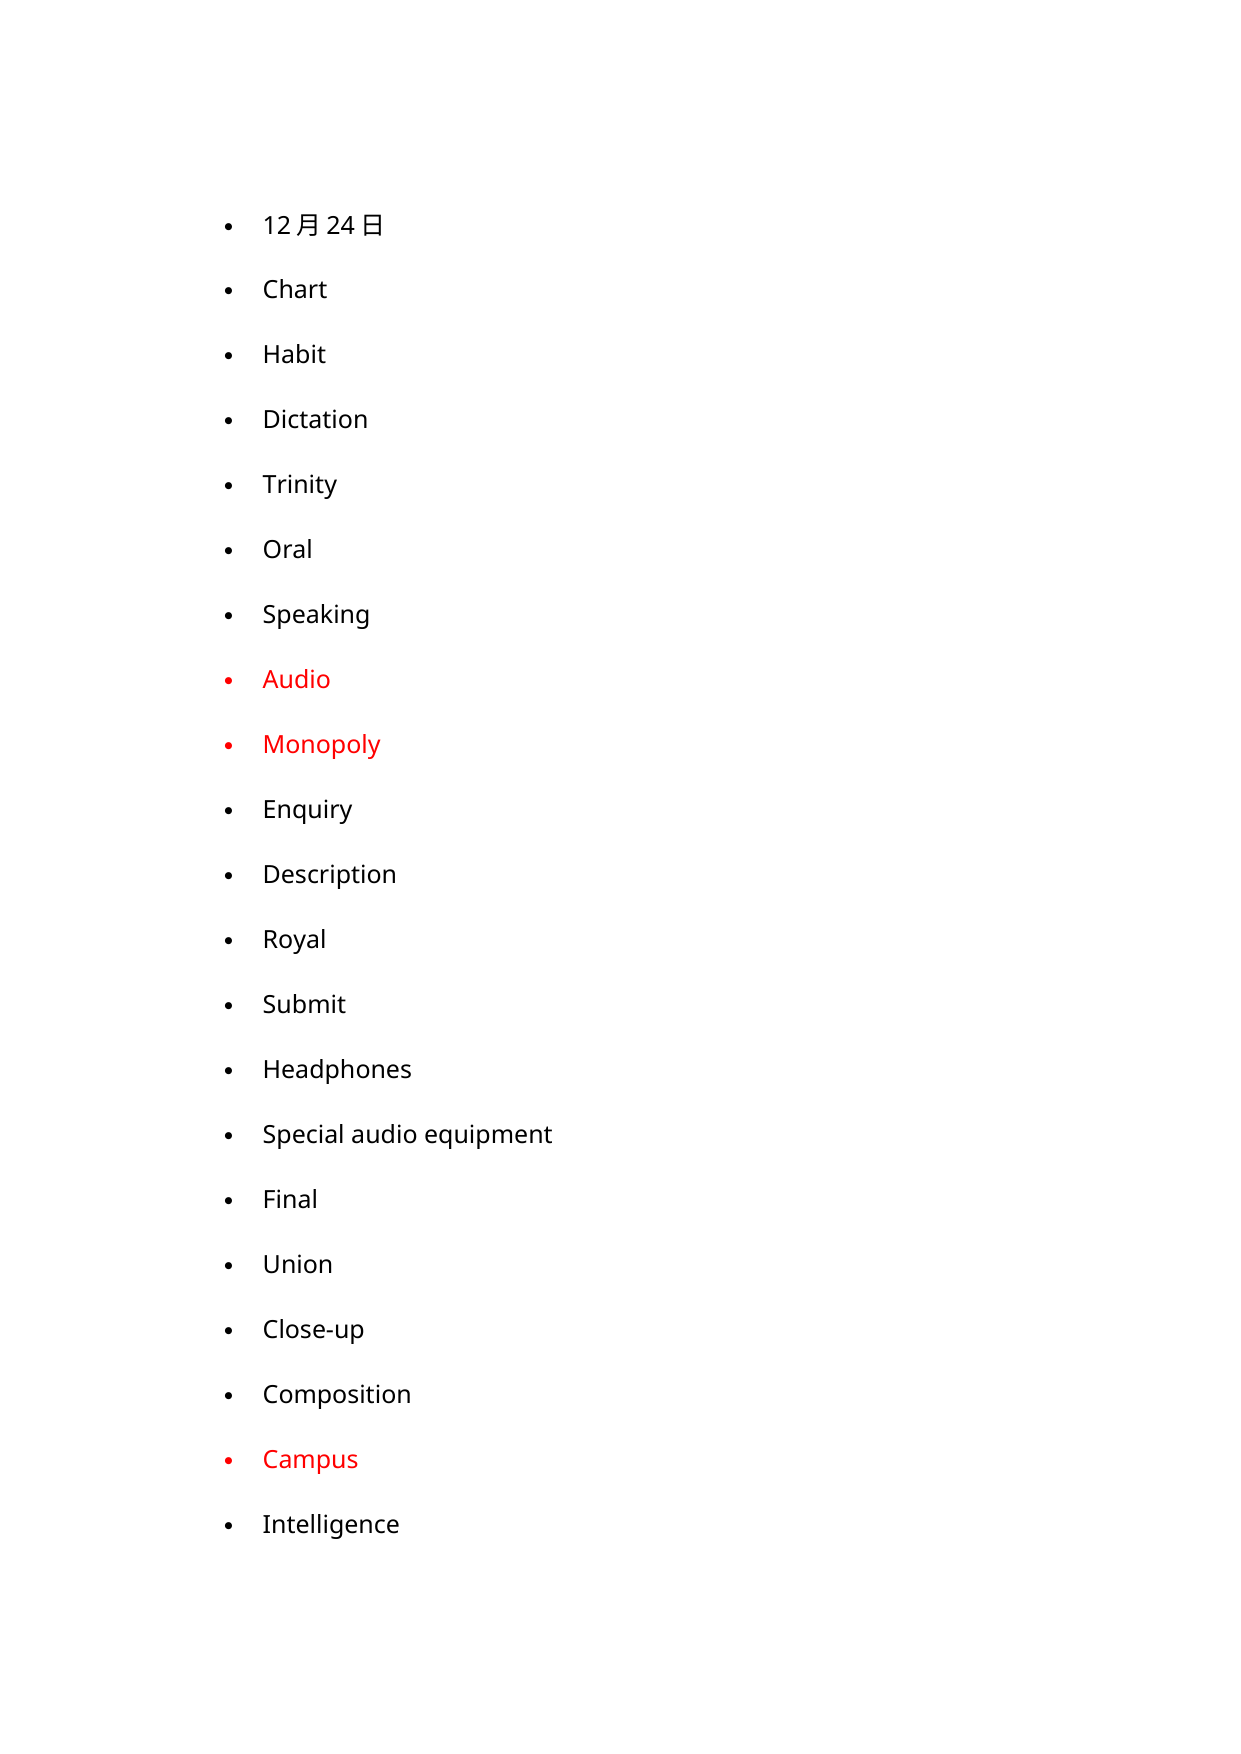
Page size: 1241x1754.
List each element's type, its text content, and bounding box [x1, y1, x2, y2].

list Monopoly [225, 711, 1053, 776]
list Audio [225, 646, 1053, 711]
list Final [225, 1166, 1053, 1231]
list Special audio equipment [225, 1101, 1053, 1166]
list Submit [225, 971, 1053, 1036]
list Description [225, 841, 1053, 906]
list Campus [225, 1426, 1053, 1491]
list Headphones [225, 1036, 1053, 1101]
list Composition [225, 1361, 1053, 1426]
list Trinity [225, 451, 1053, 516]
list 12月24日 [225, 191, 1053, 256]
list Chart [225, 256, 1053, 321]
list Speaking [225, 581, 1053, 646]
list Enquiry [225, 776, 1053, 841]
list Oral [225, 516, 1053, 581]
list Habit [225, 321, 1053, 386]
list Union [225, 1231, 1053, 1296]
list Dictation [225, 386, 1053, 451]
list Intelligence [225, 1491, 1053, 1556]
list Royal [225, 906, 1053, 971]
list Close-up [225, 1296, 1053, 1361]
